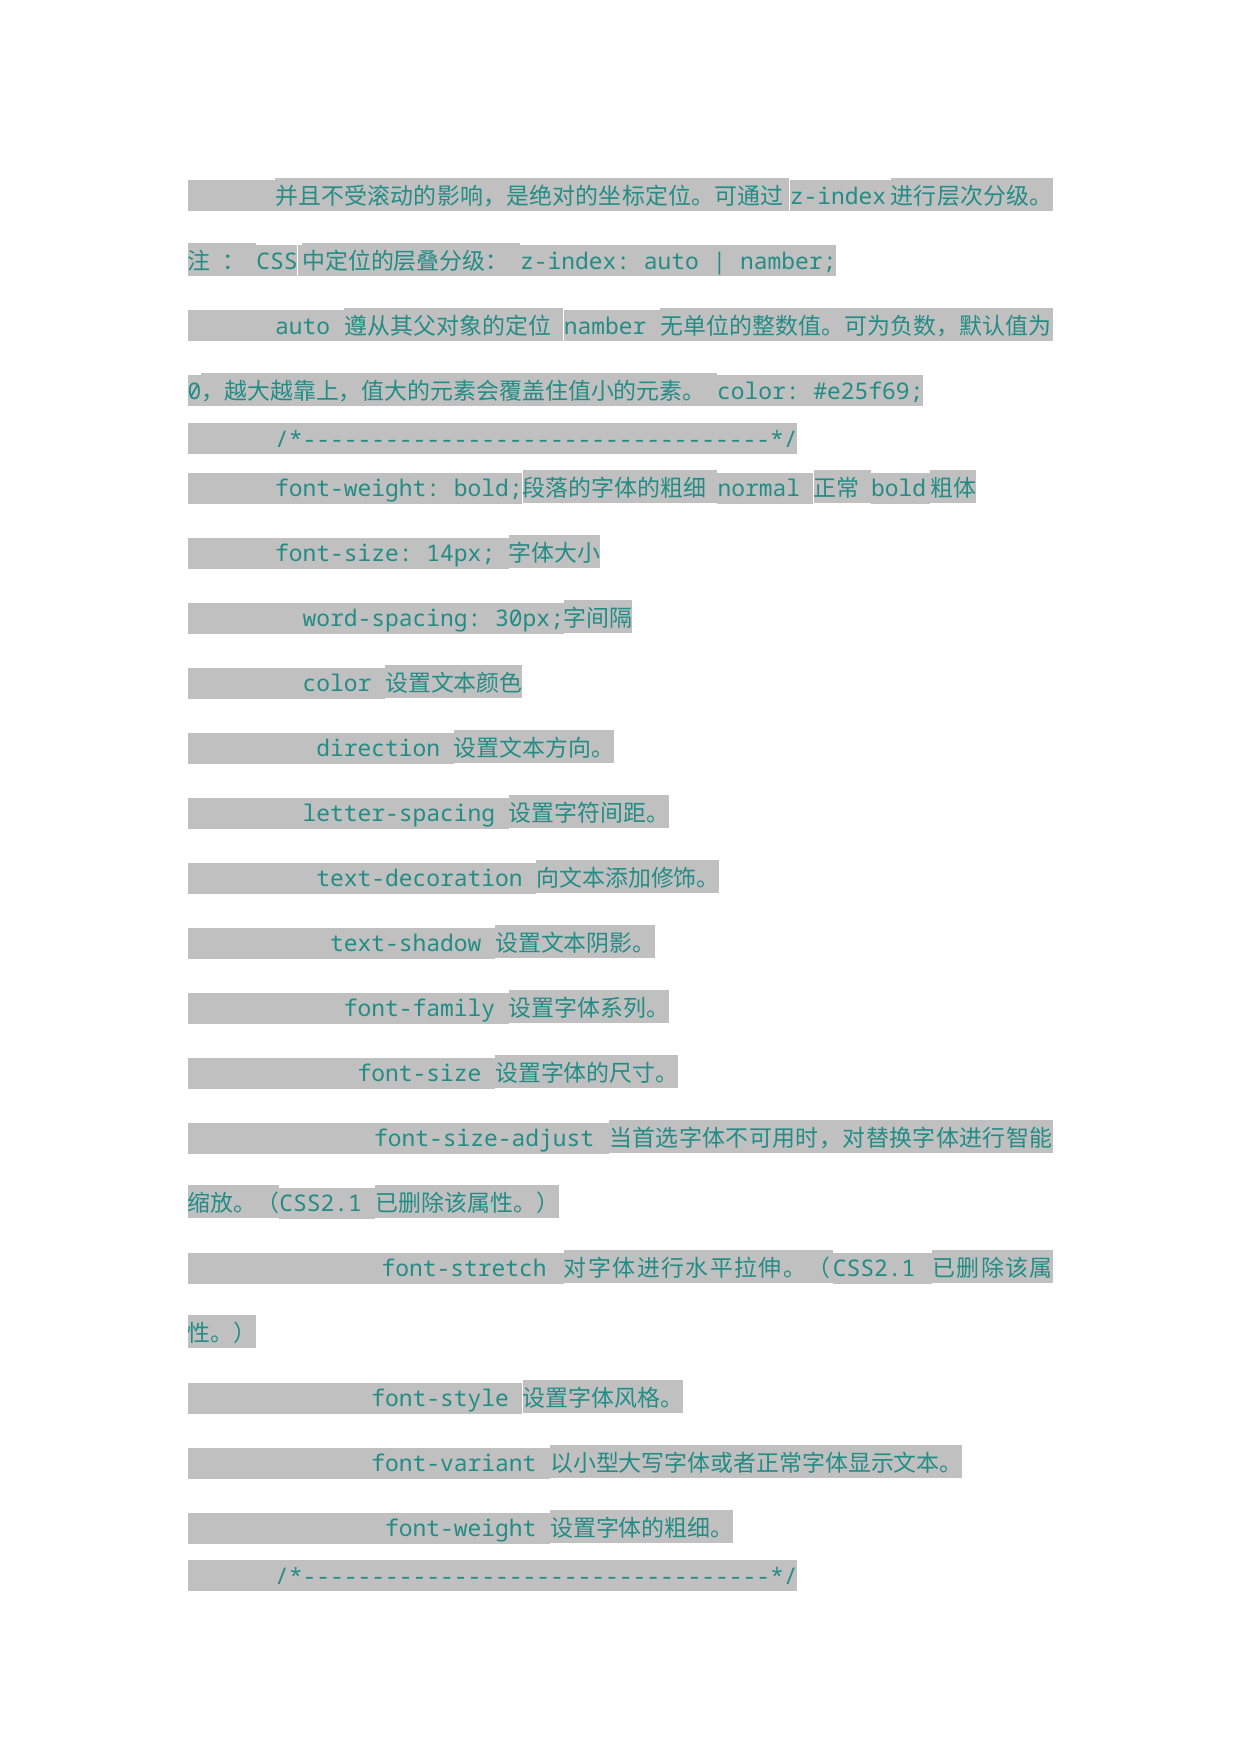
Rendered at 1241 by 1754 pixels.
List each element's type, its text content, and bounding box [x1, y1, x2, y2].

text text-decoration 向文本添加修饰。 [187, 844, 1053, 909]
text word-spacing: 30px;字间隔 [187, 584, 1053, 649]
text font-weight 设置字体的粗细。 [187, 1494, 1053, 1559]
text 并且不受滚动的影响，是绝对的坐标定位。可通过z-index进行层次分级。 注 ： CSS中定位的层叠分级： z-index: auto | namber; [187, 162, 1053, 292]
text font-size: 14px; 字体大小 [187, 519, 1053, 584]
text font-style 设置字体风格。 [187, 1364, 1053, 1429]
text font-size 设置字体的尺寸。 [187, 1039, 1053, 1104]
text font-family 设置字体系列。 [187, 974, 1053, 1039]
text /*----------------------------------*/ [187, 422, 1053, 454]
text font-weight: bold;段落的字体的粗细 normal 正常 bold粗体 [187, 454, 1053, 519]
text direction 设置文本方向。 [187, 714, 1053, 779]
text font-size-adjust 当首选字体不可用时，对替换字体进行智能缩放。（CSS2.1 已删除该属性。） [187, 1104, 1053, 1234]
text font-variant 以小型大写字体或者正常字体显示文本。 [187, 1429, 1053, 1494]
text auto 遵从其父对象的定位 namber 无单位的整数值。可为负数，默认值为0，越大越靠上，值大的元素会覆盖住值小的元素。 color: #e25f69; [187, 292, 1053, 422]
text font-stretch 对字体进行水平拉伸。（CSS2.1 已删除该属性。） [187, 1234, 1053, 1364]
text letter-spacing 设置字符间距。 [187, 779, 1053, 844]
text color 设置文本颜色 [187, 649, 1053, 714]
text /*----------------------------------*/ [187, 1559, 1053, 1592]
text text-shadow 设置文本阴影。 [187, 909, 1053, 974]
